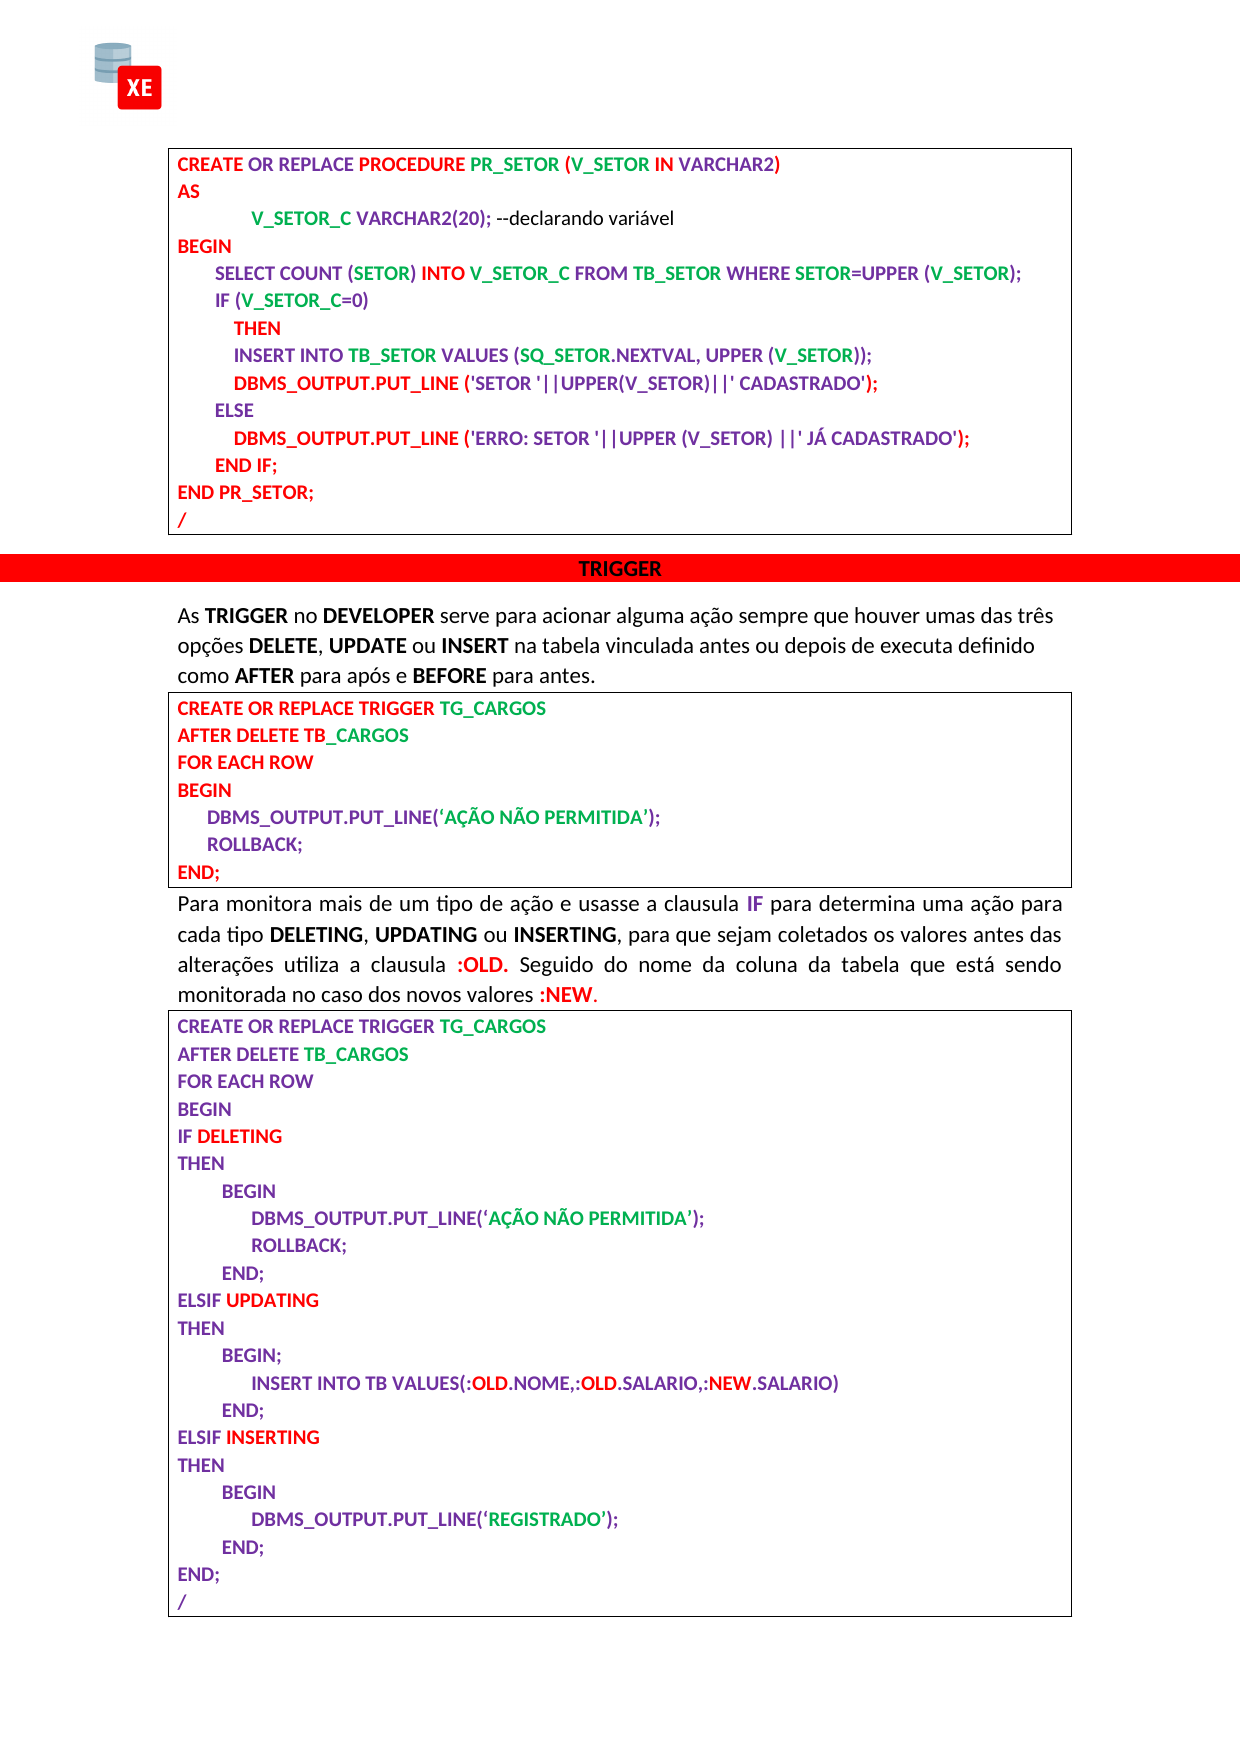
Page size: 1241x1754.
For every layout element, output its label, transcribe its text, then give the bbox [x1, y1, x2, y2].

text THEN [169, 1449, 1071, 1476]
text ROLLBACK; [169, 828, 1071, 856]
text DBMS_OUTPUT.PUT_LINE(‘REGISTRADO’); [169, 1503, 1071, 1531]
text END; [169, 1531, 1071, 1558]
text END PR_SETOR; [169, 476, 1071, 504]
text BEGIN [169, 230, 1071, 257]
text INSERT INTO TB VALUES(:OLD.NOME,:OLD.SALARIO,:NEW.SALARIO) [169, 1367, 1071, 1394]
text ELSIF UPDATING [169, 1284, 1071, 1312]
text FOR EACH ROW [169, 1065, 1071, 1093]
text ELSE [169, 394, 1071, 422]
text END; [169, 856, 1071, 887]
text As TRIGGER no DEVELOPER serve para acionar alguma ação sempre que houver umas das três opções DELETE, UPDATE ou INSERT na tabela vinculada antes ou depois de executa definido como AFTER para após e BEFORE para antes. [177, 601, 1063, 689]
text CREATE OR REPLACE TRIGGER TG_CARGOS [169, 1011, 1071, 1038]
text BEGIN [169, 1476, 1071, 1503]
text TRIGGER [0, 554, 1240, 582]
text END IF; [169, 449, 1071, 476]
text ELSIF INSERTING [169, 1421, 1071, 1449]
text CREATE OR REPLACE PROCEDURE PR_SETOR (V_SETOR IN VARCHAR2) [169, 149, 1071, 175]
text DBMS_OUTPUT.PUT_LINE ('ERRO: SETOR '||UPPER (V_SETOR) ||' JÁ CADASTRADO'); [169, 422, 1071, 449]
text THEN [169, 1312, 1071, 1339]
text BEGIN [169, 1093, 1071, 1120]
text BEGIN [169, 1175, 1071, 1202]
text / [169, 504, 1071, 534]
text THEN [169, 312, 1071, 339]
text DBMS_OUTPUT.PUT_LINE(‘AÇÃO NÃO PERMITIDA’); [169, 801, 1071, 828]
text END; [169, 1394, 1071, 1421]
text / [169, 1586, 1071, 1616]
text AS [169, 175, 1071, 202]
text IF (V_SETOR_C=0) [169, 284, 1071, 312]
text FOR EACH ROW [169, 746, 1071, 774]
text BEGIN [169, 774, 1071, 801]
text Para monitora mais de um tipo de ação e usasse a clausula IF para determina uma ação para cada tipo DELETING, UPDATING ou INSERTING, para que sejam coletados os valores antes das alterações utiliza a clausula :OLD. Seguido do nome da coluna da tabela que está sendo monitorada no caso dos novos valores :NEW. [177, 889, 1063, 1008]
text DBMS_OUTPUT.PUT_LINE ('SETOR '||UPPER(V_SETOR)||' CADASTRADO'); [169, 367, 1071, 394]
text CREATE OR REPLACE TRIGGER TG_CARGOS [169, 693, 1071, 719]
text AFTER DELETE TB_CARGOS [169, 1038, 1071, 1065]
text V_SETOR_C VARCHAR2(20); --declarando variável [169, 202, 1071, 230]
picture [78, 26, 178, 126]
text IF DELETING [169, 1120, 1071, 1147]
text BEGIN; [169, 1339, 1071, 1367]
text SELECT COUNT (SETOR) INTO V_SETOR_C FROM TB_SETOR WHERE SETOR=UPPER (V_SETOR); [169, 257, 1071, 284]
text ROLLBACK; [169, 1229, 1071, 1257]
text AFTER DELETE TB_CARGOS [169, 719, 1071, 746]
text THEN [169, 1147, 1071, 1175]
text INSERT INTO TB_SETOR VALUES (SQ_SETOR.NEXTVAL, UPPER (V_SETOR)); [169, 339, 1071, 367]
text DBMS_OUTPUT.PUT_LINE(‘AÇÃO NÃO PERMITIDA’); [169, 1202, 1071, 1229]
text END; [169, 1558, 1071, 1586]
text END; [169, 1257, 1071, 1284]
